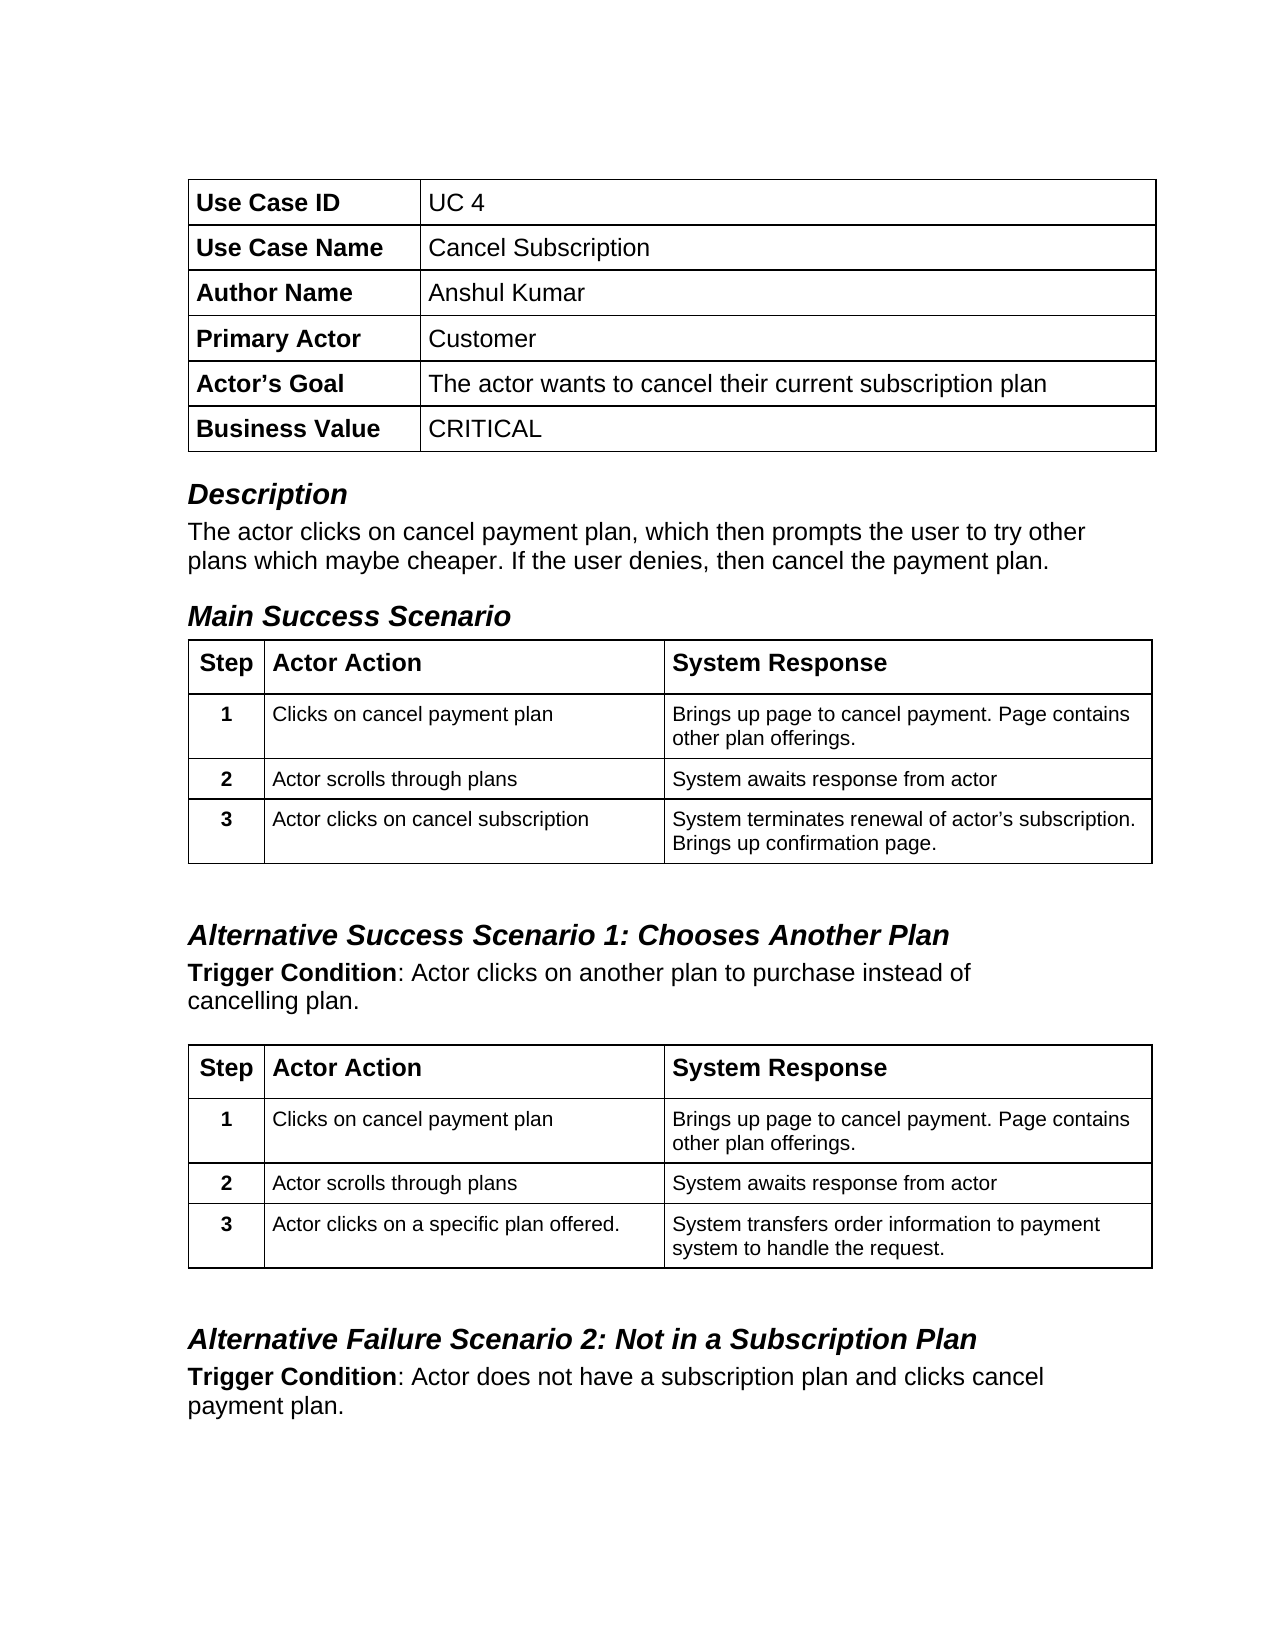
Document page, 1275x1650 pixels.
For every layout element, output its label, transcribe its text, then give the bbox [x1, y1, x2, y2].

table_cell System awaits response from actor [665, 1164, 1151, 1203]
table_cell The actor wants to cancel their current subscription plan [421, 362, 1155, 405]
table_header System Response [665, 641, 1151, 693]
table_cell Actor scrolls through plans [265, 759, 664, 798]
subtitle Description [187, 477, 1087, 511]
table_cell 3 [189, 1204, 264, 1267]
table_header Step [189, 1046, 264, 1098]
table_cell Actor clicks on cancel subscription [265, 800, 664, 862]
table_cell System terminates renewal of actor’s subscription. Brings up confirmation page. [665, 800, 1151, 862]
table_cell System transfers order information to payment system to handle the request. [665, 1204, 1151, 1267]
table_cell Brings up page to cancel payment. Page contains other plan offerings. [665, 695, 1151, 757]
text Trigger Condition: Actor does not have a subscription plan and clicks cancel payment plan. [187, 1362, 1087, 1420]
table_cell Clicks on cancel payment plan [265, 1099, 664, 1162]
table_cell Cancel Subscription [421, 226, 1155, 269]
table_header Actor Action [265, 641, 664, 693]
table_cell 3 [189, 800, 264, 862]
table_header Use Case ID [189, 180, 420, 224]
table_cell CRITICAL [421, 407, 1155, 451]
table_header Step [189, 641, 264, 693]
table_cell 2 [189, 1164, 264, 1203]
table_cell Brings up page to cancel payment. Page contains other plan offerings. [665, 1099, 1151, 1162]
subtitle Main Success Scenario [187, 599, 1087, 633]
text Trigger Condition: Actor clicks on another plan to purchase instead of cancelling plan. [187, 958, 1087, 1015]
table_cell Clicks on cancel payment plan [265, 695, 664, 757]
table_header System Response [665, 1046, 1151, 1098]
table_header UC 4 [421, 180, 1155, 224]
table_cell Business Value [189, 407, 420, 451]
table_cell Actor’s Goal [189, 362, 420, 405]
table_cell 1 [189, 1099, 264, 1162]
table_cell Author Name [189, 271, 420, 315]
subtitle Alternative Success Scenario 1: Chooses Another Plan [187, 918, 1087, 951]
table_cell Actor scrolls through plans [265, 1164, 664, 1203]
table_header Actor Action [265, 1046, 664, 1098]
table_cell Actor clicks on a specific plan offered. [265, 1204, 664, 1267]
table_cell Use Case Name [189, 226, 420, 269]
table_cell System awaits response from actor [665, 759, 1151, 798]
table_cell 1 [189, 695, 264, 757]
table_cell Anshul Kumar [421, 271, 1155, 315]
table_cell 2 [189, 759, 264, 798]
table_cell Customer [421, 316, 1155, 360]
table_cell Primary Actor [189, 316, 420, 360]
subtitle Alternative Failure Scenario 2: Not in a Subscription Plan [187, 1322, 1087, 1356]
text The actor clicks on cancel payment plan, which then prompts the user to try other plans which maybe cheaper. If the user denies, then cancel the payment plan. [187, 517, 1087, 574]
